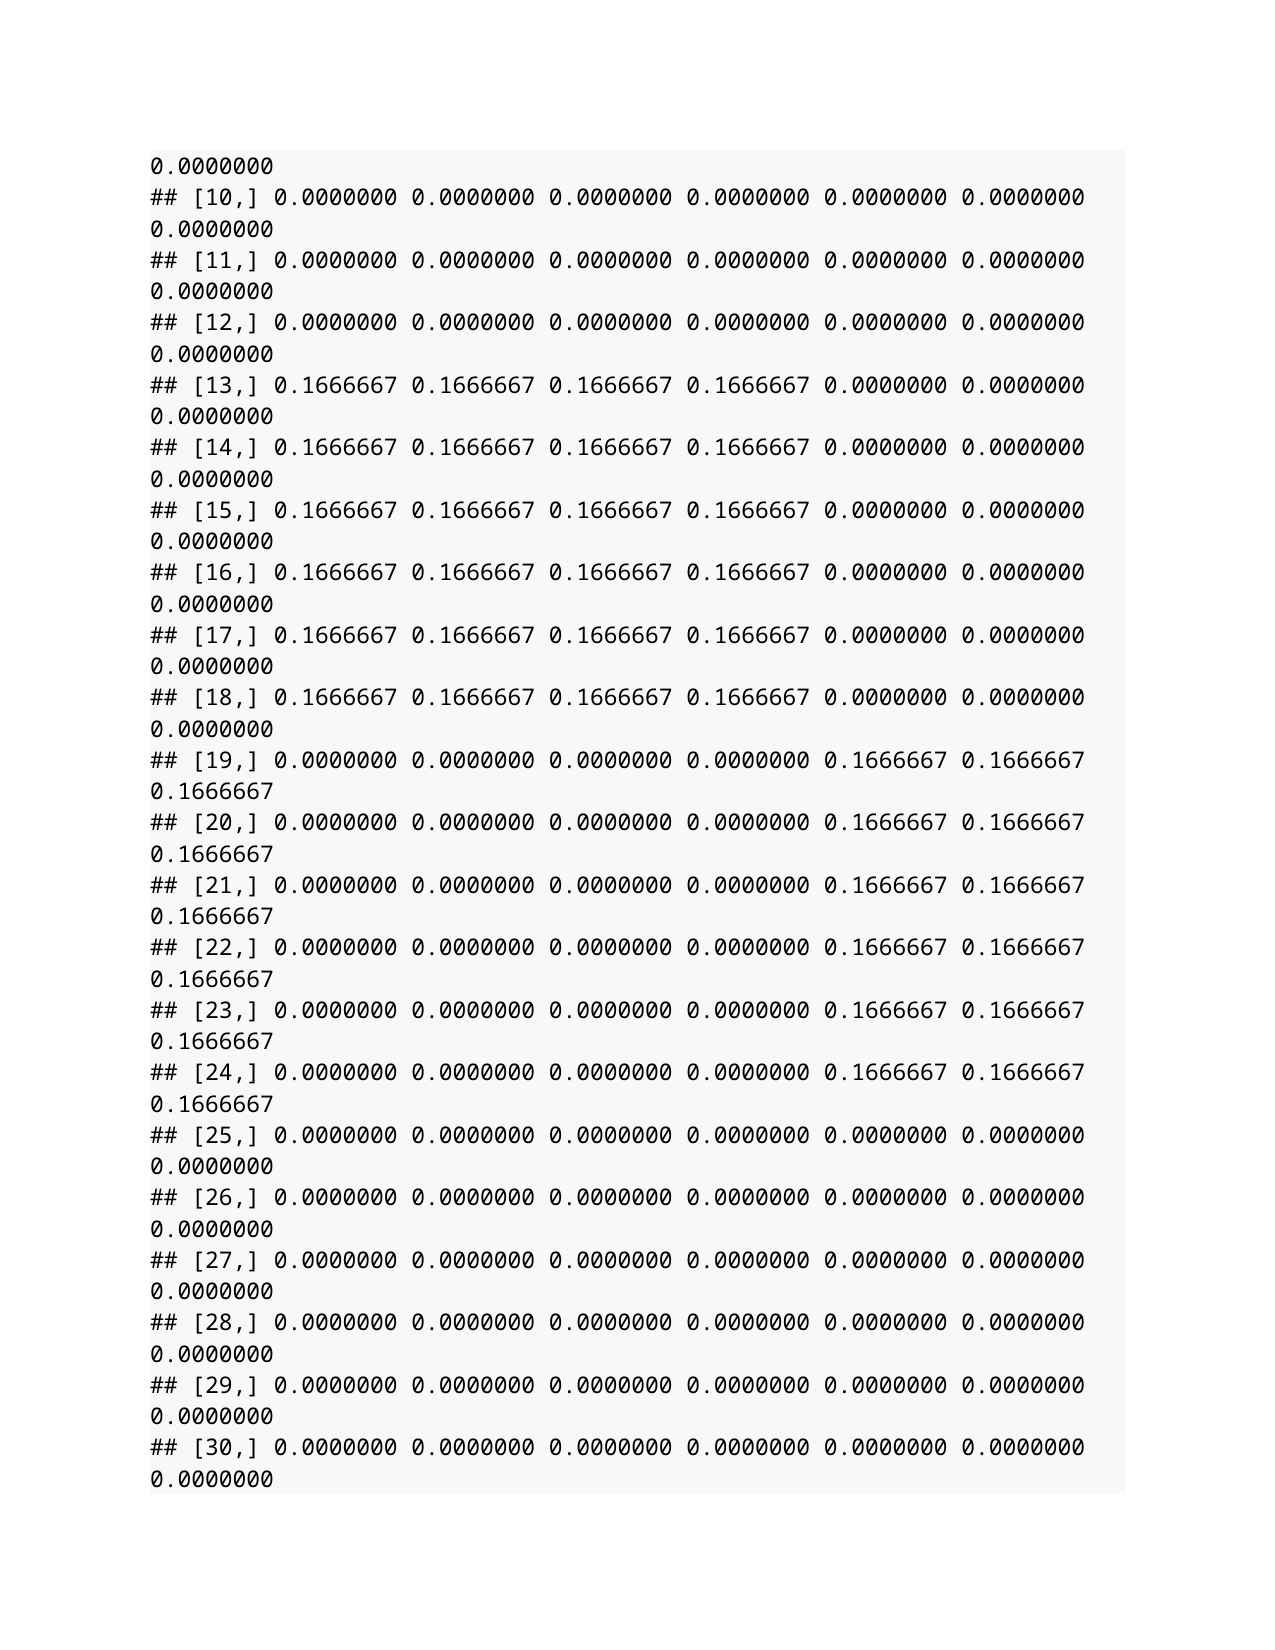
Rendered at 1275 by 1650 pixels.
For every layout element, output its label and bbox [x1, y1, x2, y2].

text [150, 150, 1125, 1494]
